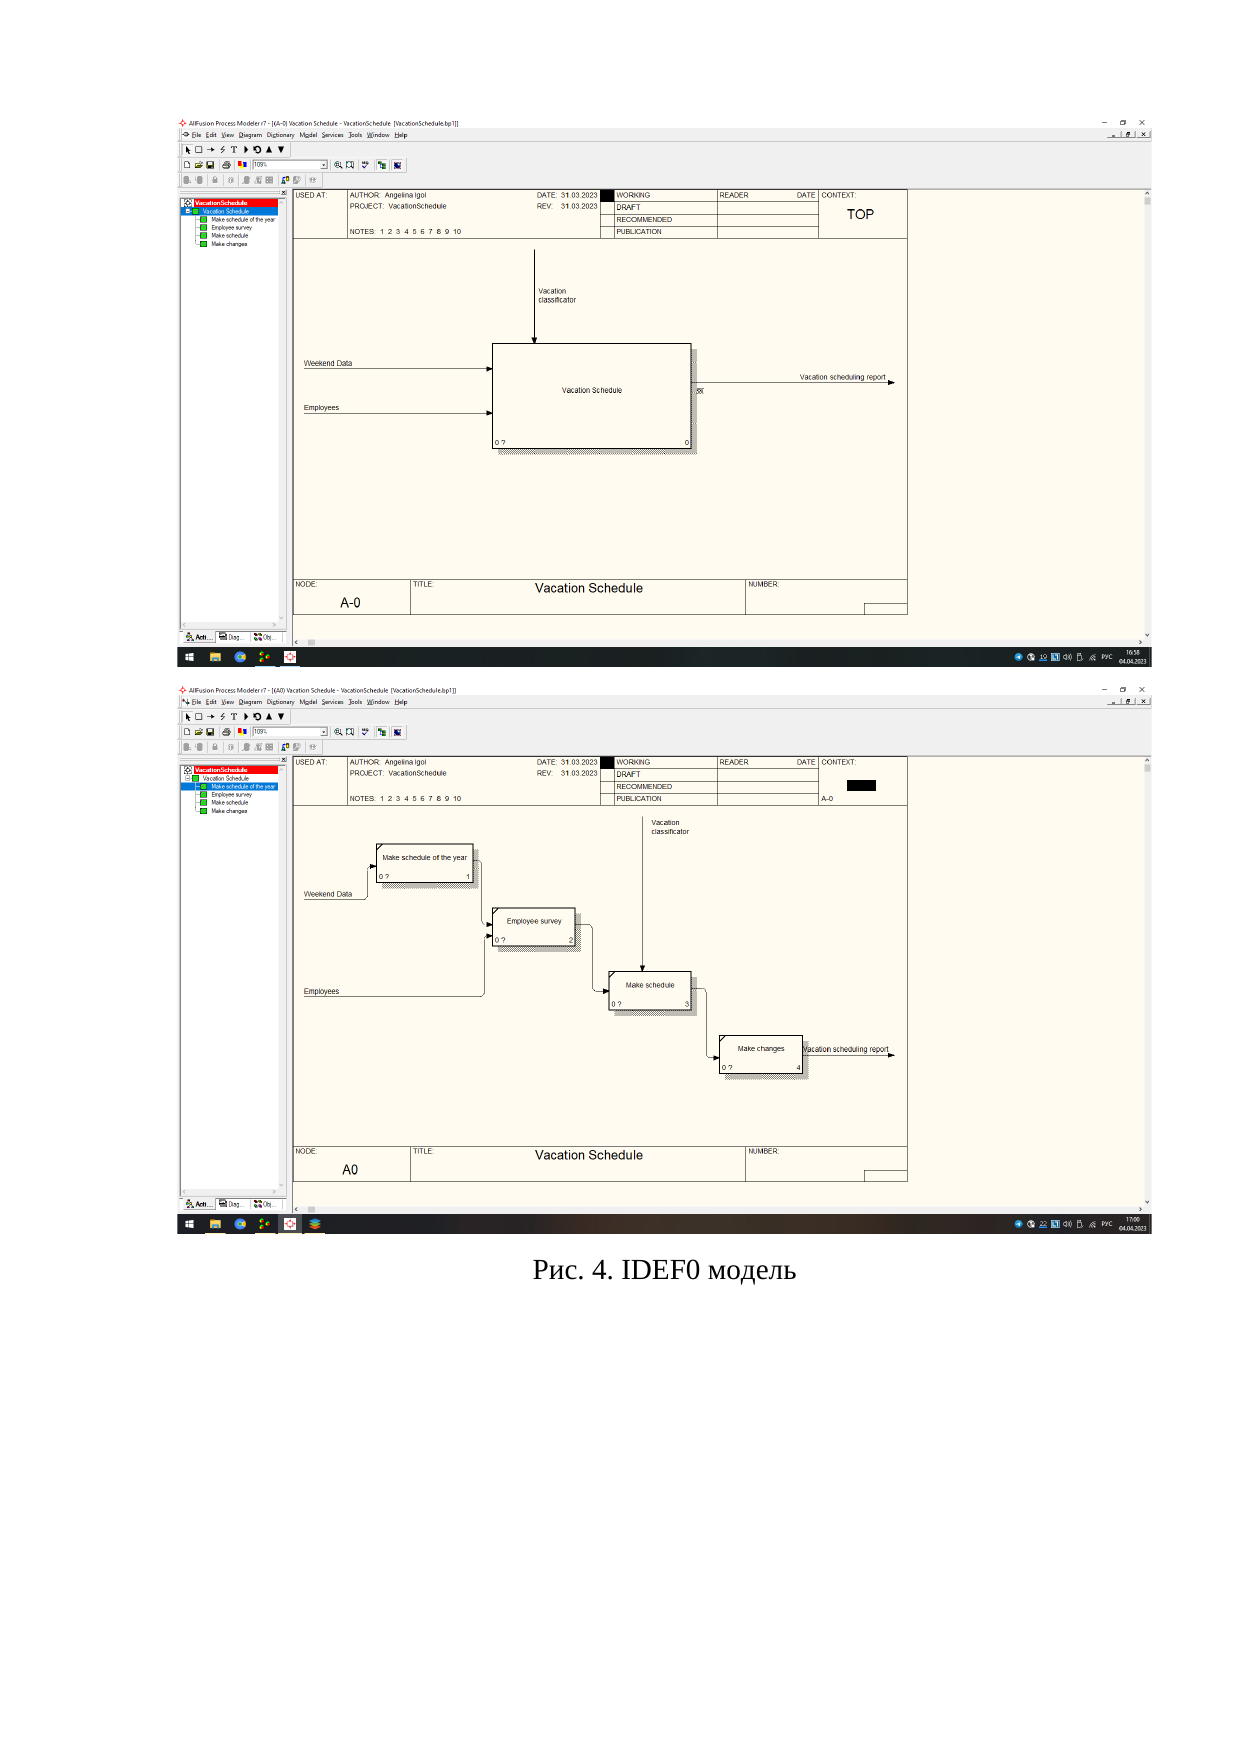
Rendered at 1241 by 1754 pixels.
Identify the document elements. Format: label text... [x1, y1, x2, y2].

picture [177, 685, 1152, 1234]
picture [177, 118, 1152, 667]
text Рис. 4. IDEF0 модель [177, 1252, 1152, 1286]
